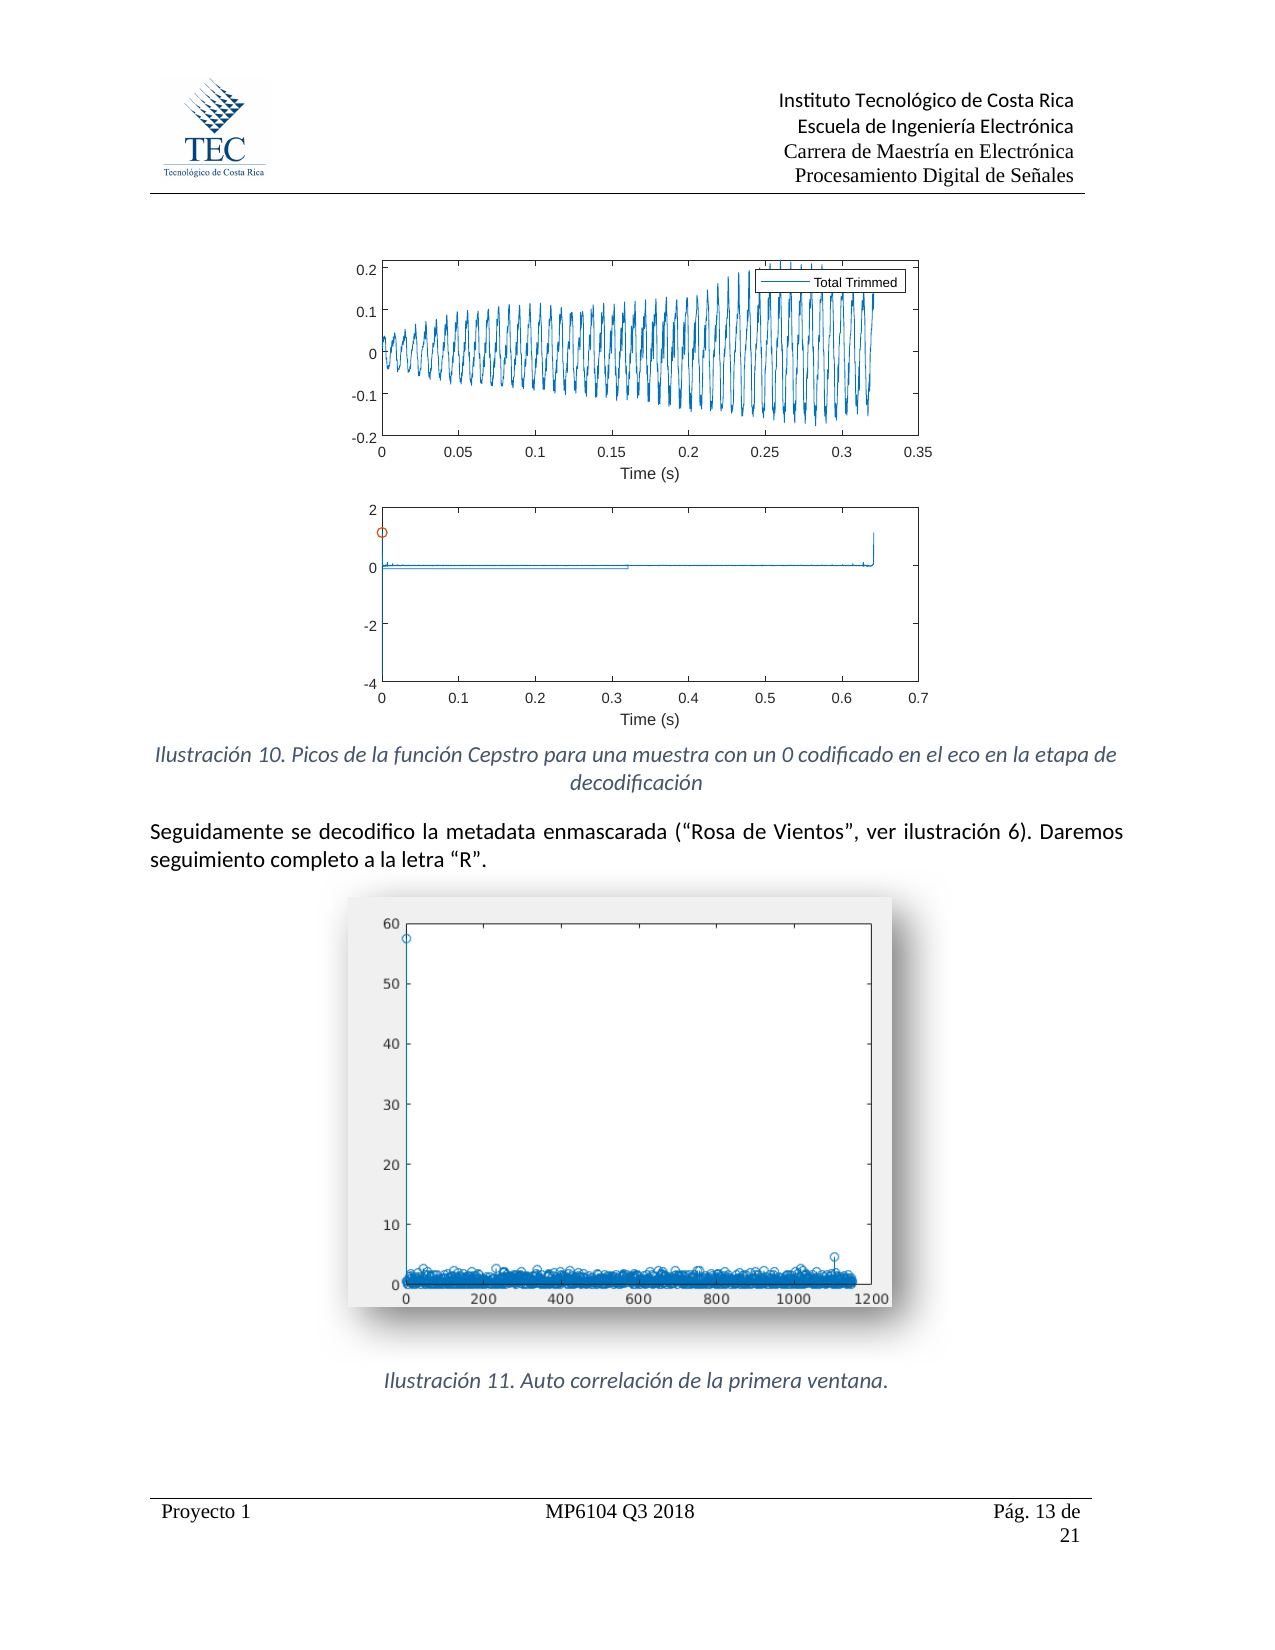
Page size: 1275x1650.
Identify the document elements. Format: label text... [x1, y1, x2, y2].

text Ilustración 10. Picos de la función Cepstro para una muestra con un 0 codificado en el eco en la etapa de decodificación [150, 740, 1125, 796]
picture [161, 75, 271, 182]
text Seguidamente se decodifico la metadata enmascarada (“Rosa de Vientos”, ver ilustración 6). Daremos seguimiento completo a la letra “R”. [150, 817, 1125, 873]
picture [348, 897, 892, 1307]
text Ilustración 11. Auto correlación de la primera ventana. [150, 1367, 1125, 1395]
